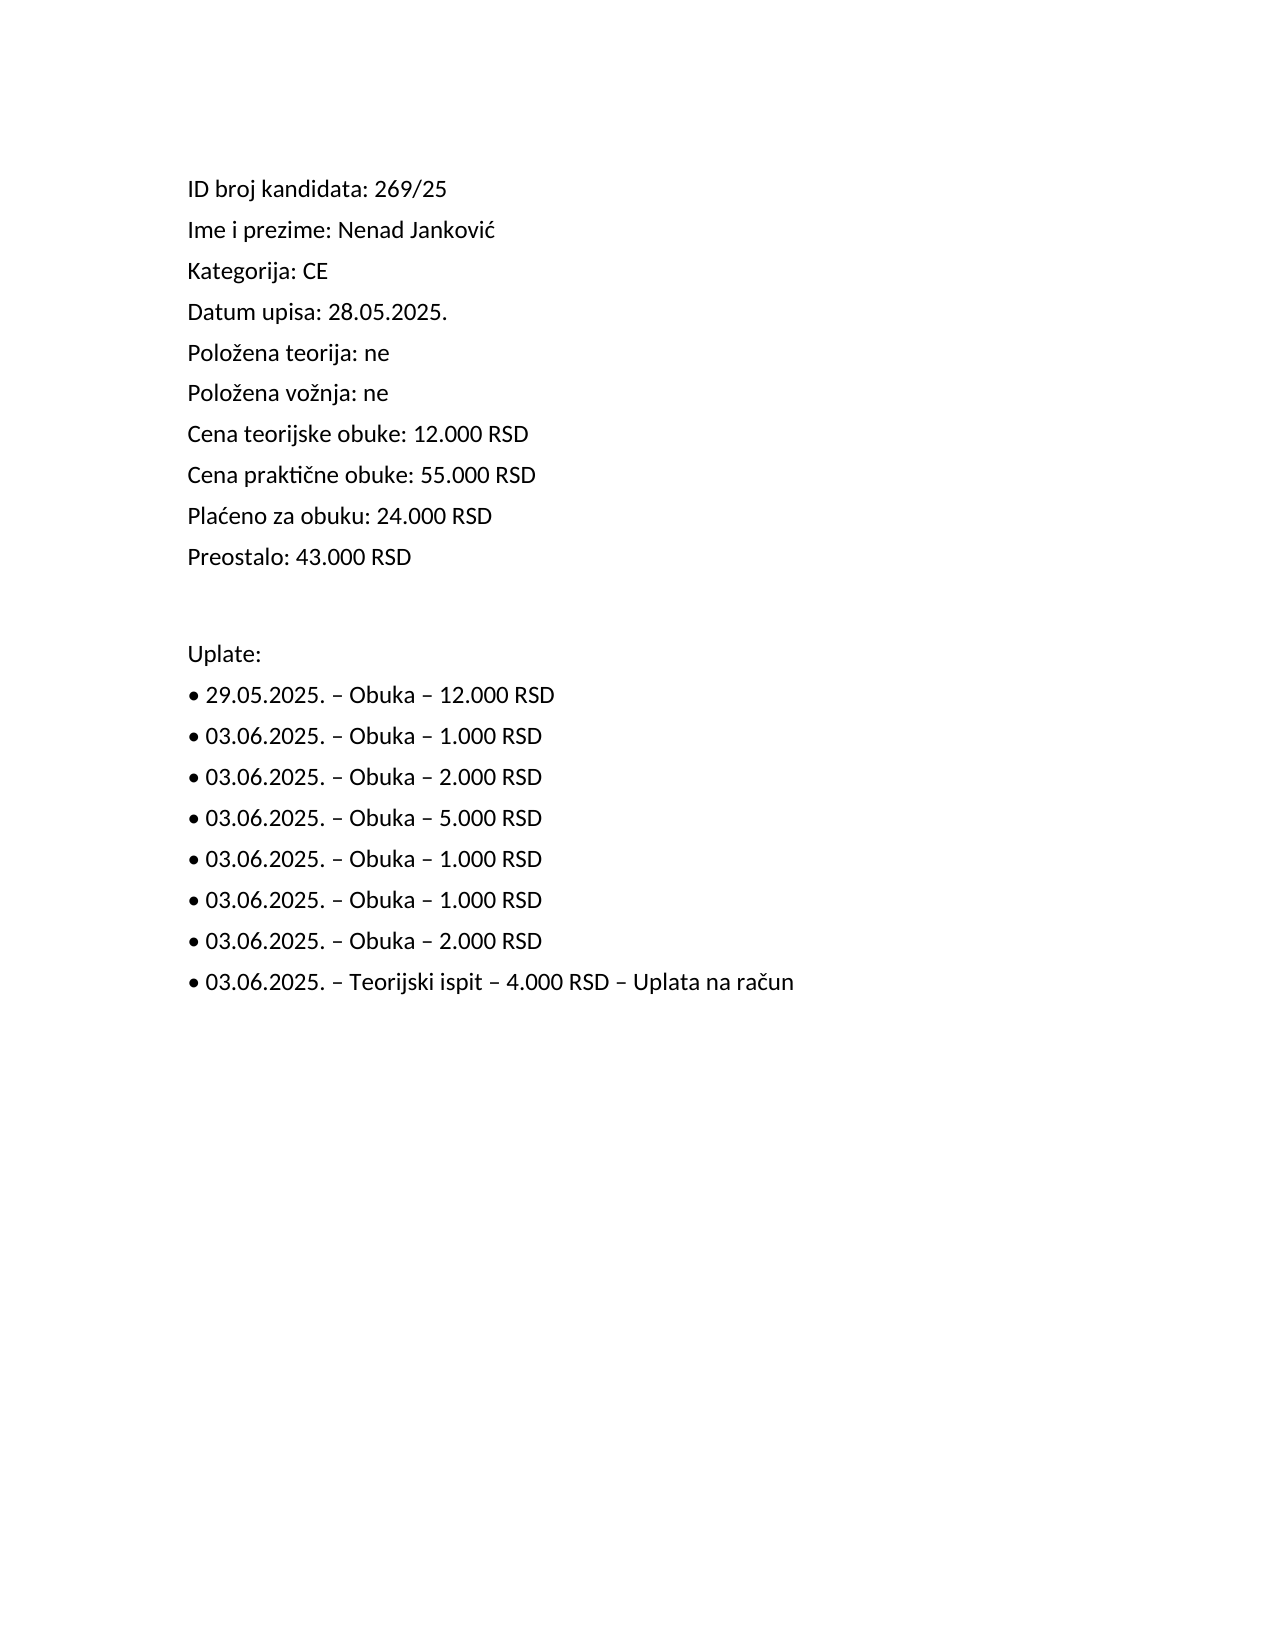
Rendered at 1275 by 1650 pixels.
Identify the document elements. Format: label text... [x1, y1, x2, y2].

text ID broj kandidata: 269/25 [187, 173, 1125, 203]
text Kategorija: CE [187, 255, 1125, 285]
text • 03.06.2025. – Obuka – 5.000 RSD [187, 802, 1125, 833]
text • 03.06.2025. – Obuka – 1.000 RSD [187, 884, 1125, 914]
text Cena praktične obuke: 55.000 RSD [187, 459, 1125, 490]
text Položena vožnja: ne [187, 378, 1125, 408]
text Datum upisa: 28.05.2025. [187, 296, 1125, 326]
text • 03.06.2025. – Teorijski ispit – 4.000 RSD – Uplata na račun [187, 966, 1125, 996]
text Uplate: [187, 638, 1125, 669]
text • 03.06.2025. – Obuka – 1.000 RSD [187, 843, 1125, 873]
text • 03.06.2025. – Obuka – 2.000 RSD [187, 925, 1125, 955]
text • 03.06.2025. – Obuka – 1.000 RSD [187, 720, 1125, 751]
text Plaćeno za obuku: 24.000 RSD [187, 500, 1125, 531]
text Položena teorija: ne [187, 337, 1125, 367]
text • 03.06.2025. – Obuka – 2.000 RSD [187, 761, 1125, 792]
text Ime i prezime: Nenad Janković [187, 214, 1125, 244]
text Preostalo: 43.000 RSD [187, 541, 1125, 572]
text Cena teorijske obuke: 12.000 RSD [187, 418, 1125, 449]
text • 29.05.2025. – Obuka – 12.000 RSD [187, 679, 1125, 710]
